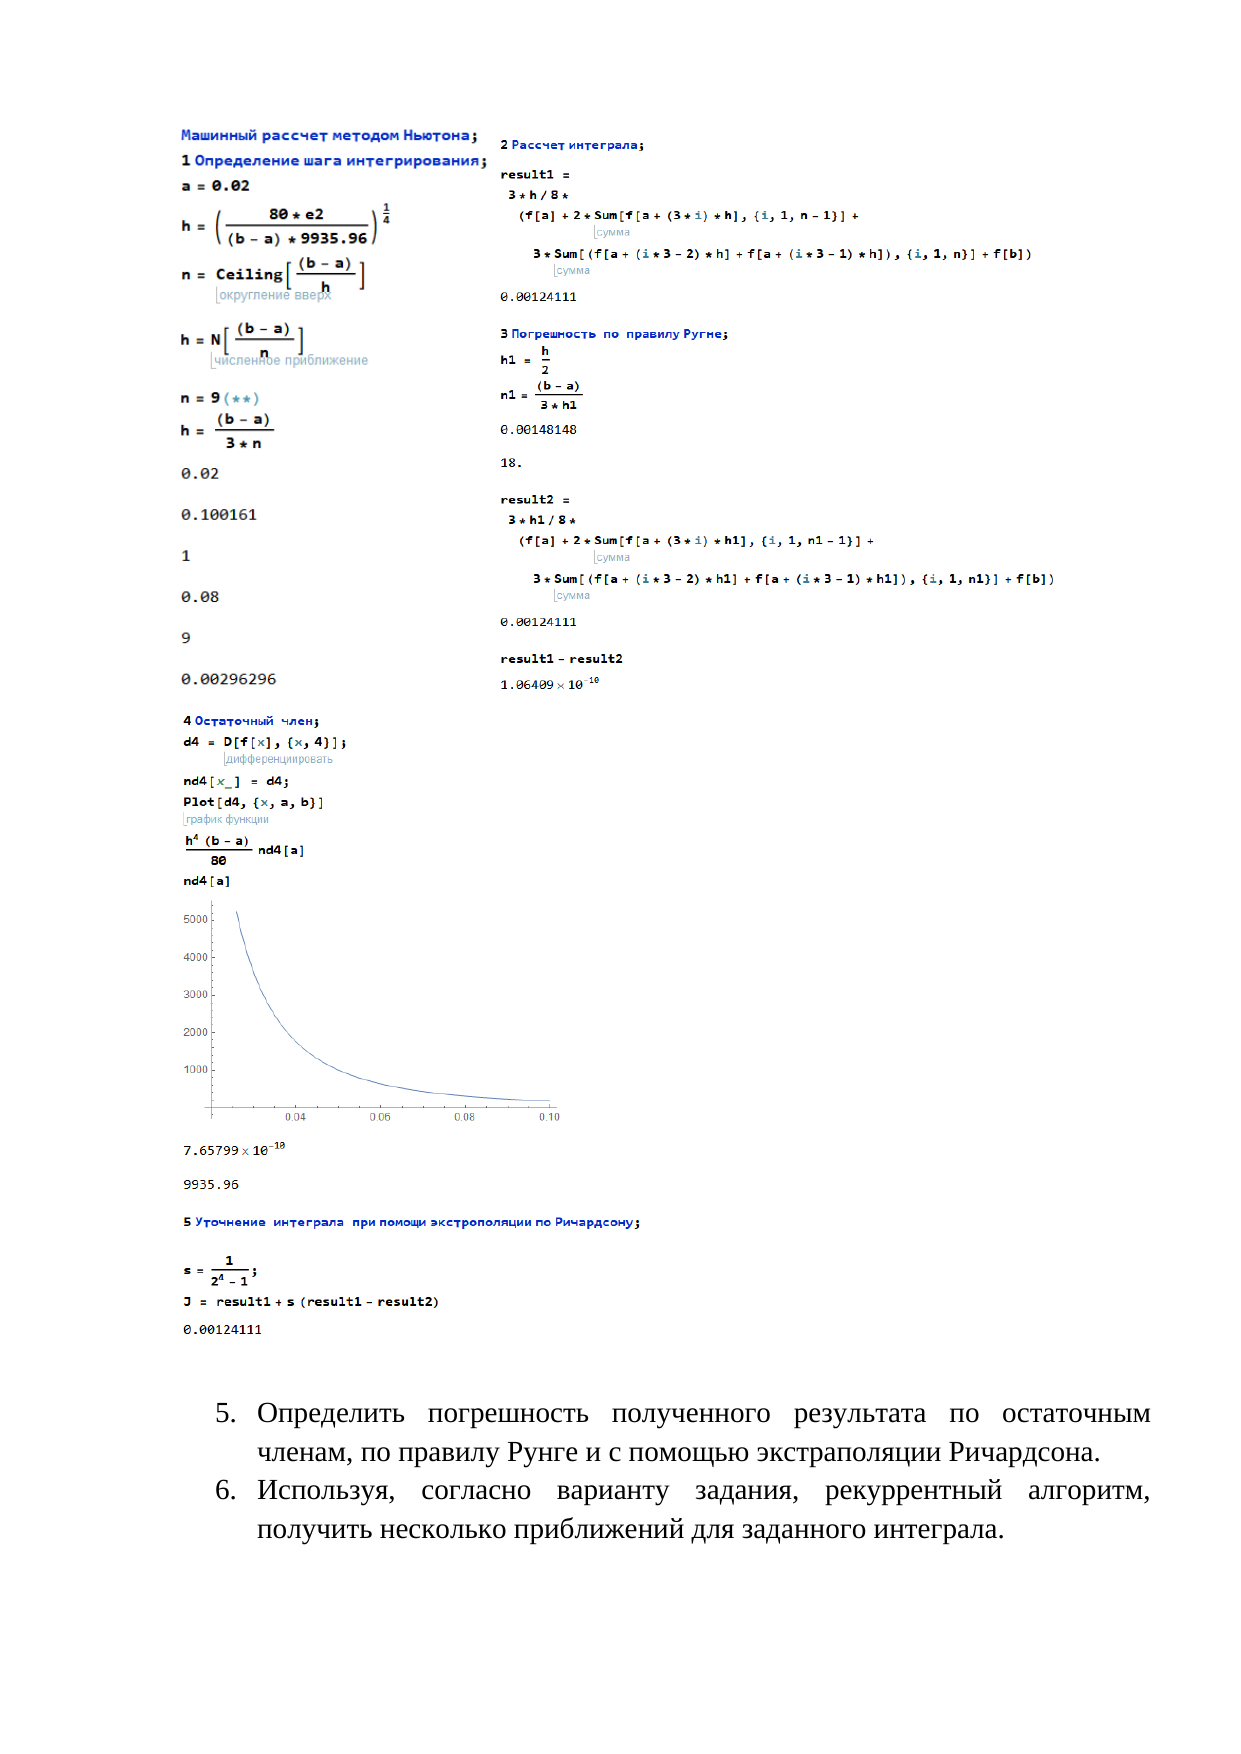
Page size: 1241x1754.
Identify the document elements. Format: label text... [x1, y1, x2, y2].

picture [495, 133, 1070, 698]
picture [177, 118, 490, 698]
picture [177, 708, 660, 1341]
list Используя, согласно варианту задания, рекуррентный алгоритм, получить несколько приближений для заданного интеграла. [215, 1472, 1152, 1544]
list Определить погрешность полученного результата по остаточным членам, по правилу Рунге и с помощью экстраполяции Ричардсона. [215, 1395, 1152, 1467]
